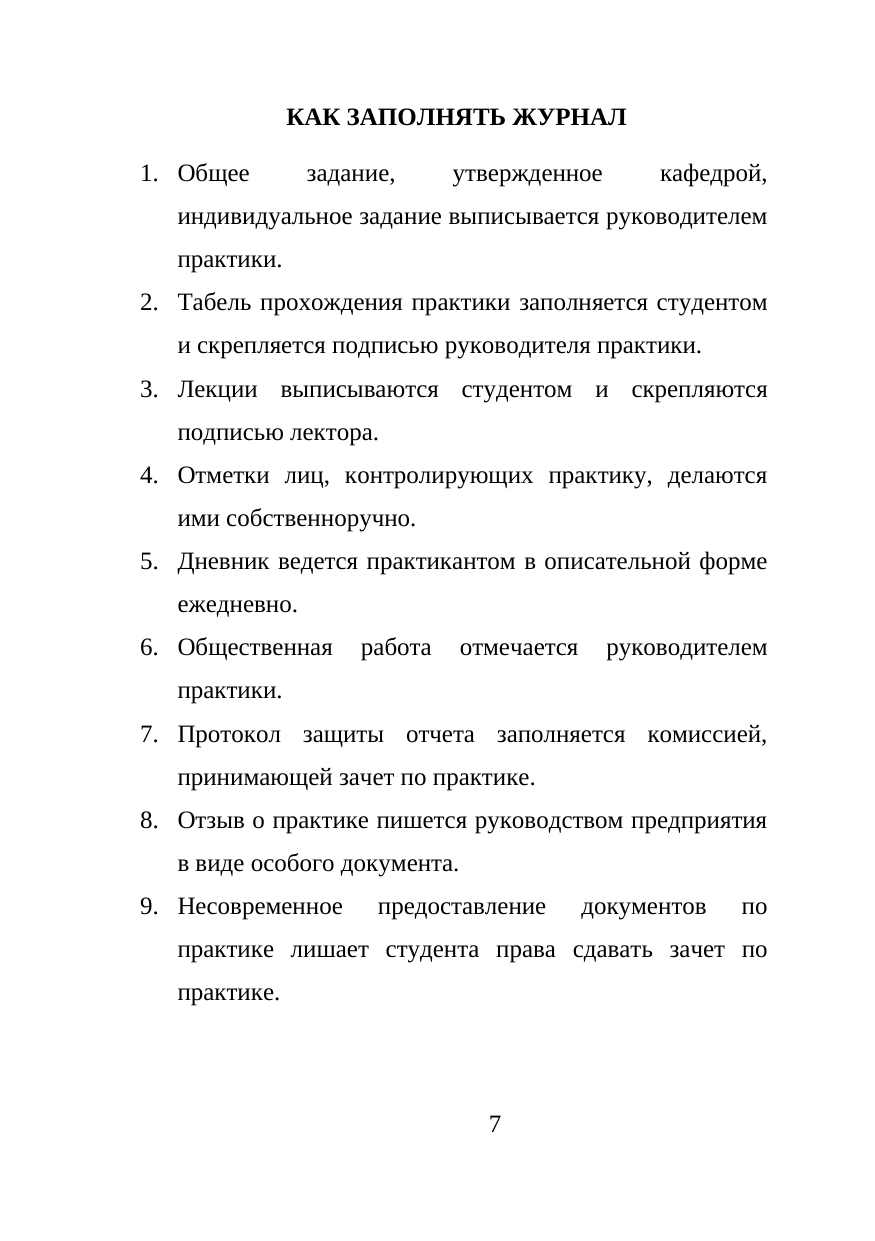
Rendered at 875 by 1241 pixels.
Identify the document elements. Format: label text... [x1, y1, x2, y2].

list Несовременное предоставление документов по практике лишает студента права сдавать зачет по практике. [140, 891, 768, 1006]
list Общее задание, утвержденное кафедрой, индивидуальное задание выписывается руководителем практики. [140, 158, 768, 273]
list Табель прохождения практики заполняется студентом и скрепляется подписью руководителя практики. [140, 287, 768, 359]
list Общественная работа отмечается руководителем практики. [140, 632, 768, 704]
list Дневник ведется практикантом в описательной форме ежедневно. [140, 546, 768, 618]
list Лекции выписываются студентом и скрепляются подписью лектора. [140, 374, 768, 446]
list Протокол защиты отчета заполняется комиссией, принимающей зачет по практике. [140, 719, 768, 791]
list Отметки лиц, контролирующих практику, делаются ими собственноручно. [140, 460, 768, 532]
list Отзыв о практике пишется руководством предприятия в виде особого документа. [140, 805, 768, 877]
text КАК ЗАПОЛНЯТЬ ЖУРНАЛ [88, 102, 824, 131]
